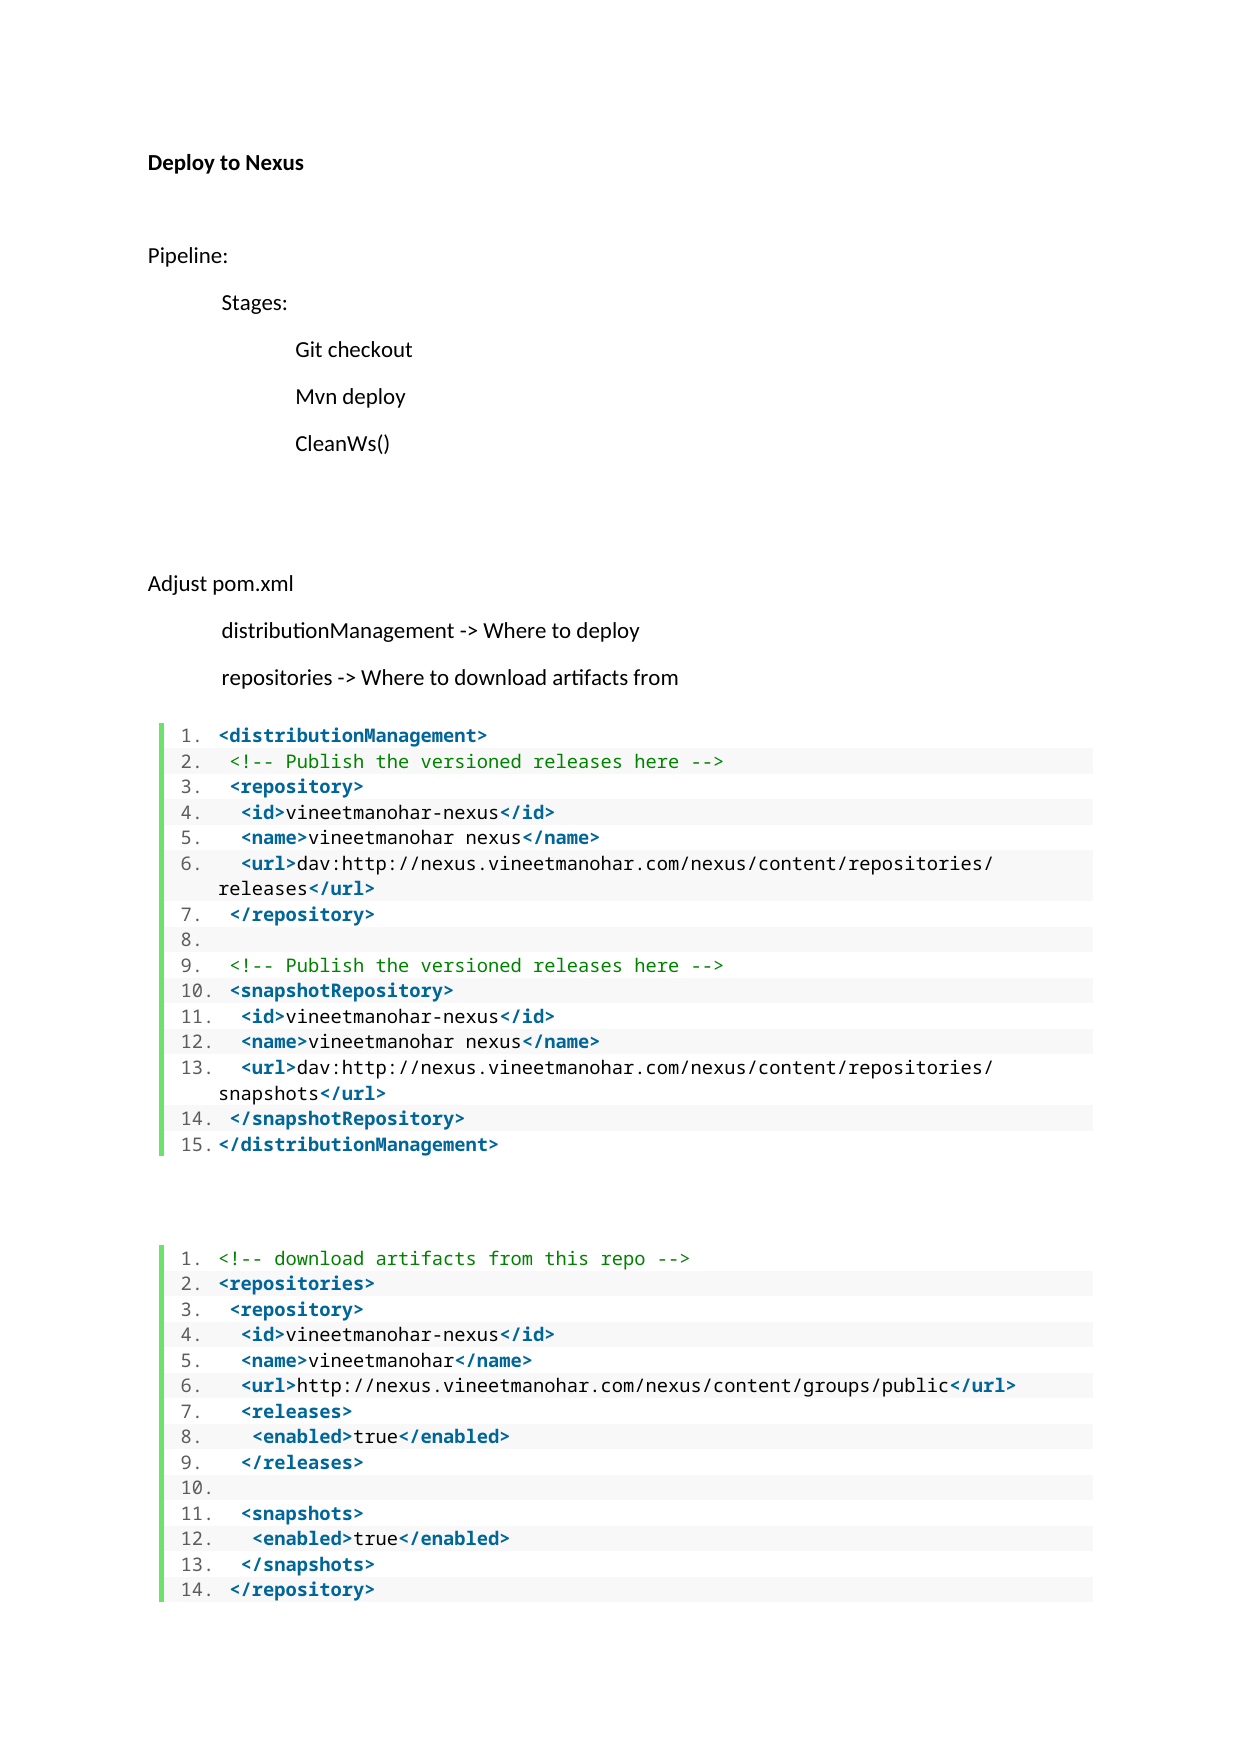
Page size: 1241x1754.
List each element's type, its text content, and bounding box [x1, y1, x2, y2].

text Pipeline: [148, 241, 1093, 269]
list <snapshotRepository> [164, 978, 1093, 1003]
text Stages: [148, 288, 1093, 316]
list <url>http://nexus.vineetmanohar.com/nexus/content/groups/public</url> [164, 1373, 1093, 1398]
list <snapshots> [164, 1500, 1093, 1526]
list <repository> [164, 774, 1093, 799]
list </snapshots> [164, 1551, 1093, 1577]
list </snapshotRepository> [164, 1105, 1093, 1131]
list <id>vineetmanohar-nexus</id> [164, 1322, 1093, 1347]
list <repositories> [164, 1271, 1093, 1296]
text CleanWs() [148, 429, 1093, 457]
list <name>vineetmanohar nexus</name> [164, 825, 1093, 850]
list </repository> [164, 1577, 1093, 1602]
list <name>vineetmanohar</name> [164, 1347, 1093, 1373]
list <url>dav:http://nexus.vineetmanohar.com/nexus/content/repositories/snapshots</url> [164, 1054, 1093, 1105]
list </distributionManagement> [164, 1131, 1093, 1156]
list <enabled>true</enabled> [164, 1526, 1093, 1551]
list <id>vineetmanohar-nexus</id> [164, 1003, 1093, 1029]
list <!-- Publish the versioned releases here --> [164, 952, 1093, 978]
text Deploy to Nexus [148, 148, 1093, 176]
text Git checkout [148, 335, 1093, 363]
list <id>vineetmanohar-nexus</id> [164, 799, 1093, 825]
text repositories -> Where to download artifacts from [148, 663, 1093, 691]
list <enabled>true</enabled> [164, 1424, 1093, 1449]
text distributionManagement -> Where to deploy [148, 616, 1093, 644]
list </releases> [164, 1449, 1093, 1475]
list <distributionManagement> [164, 723, 1093, 748]
list <url>dav:http://nexus.vineetmanohar.com/nexus/content/repositories/releases</url> [164, 850, 1093, 901]
list </repository> [164, 901, 1093, 927]
text Mvn deploy [148, 382, 1093, 410]
list <releases> [164, 1398, 1093, 1424]
text Adjust pom.xml [148, 569, 1093, 597]
list <repository> [164, 1296, 1093, 1322]
list <!-- Publish the versioned releases here --> [164, 748, 1093, 774]
list <!-- download artifacts from this repo --> [164, 1245, 1093, 1271]
list <name>vineetmanohar nexus</name> [164, 1029, 1093, 1054]
